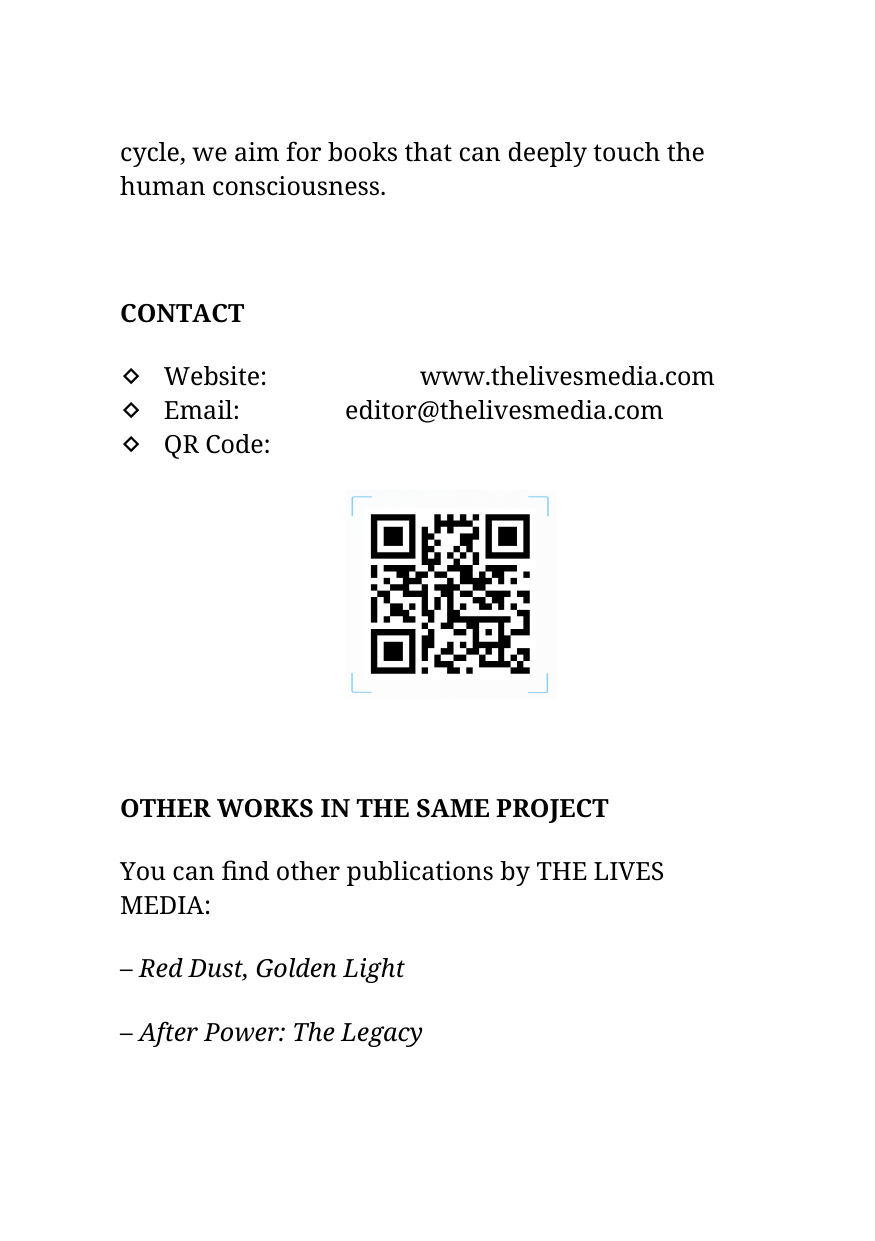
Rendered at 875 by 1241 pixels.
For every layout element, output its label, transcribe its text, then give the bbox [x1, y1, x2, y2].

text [120, 135, 754, 203]
picture [345, 548, 557, 757]
text You can find other publications by THE LIVES MEDIA: [120, 912, 754, 980]
list Email: editor@thelivesmedia.com [120, 422, 754, 456]
text – Red Dust, Golden Light [120, 1009, 754, 1043]
text OTHER WORKS IN THE SAME PROJECT [120, 849, 754, 883]
list QR Code: [120, 485, 754, 519]
list Website: www.thelivesmedia.com [120, 359, 754, 393]
text CONTACT [120, 296, 754, 329]
